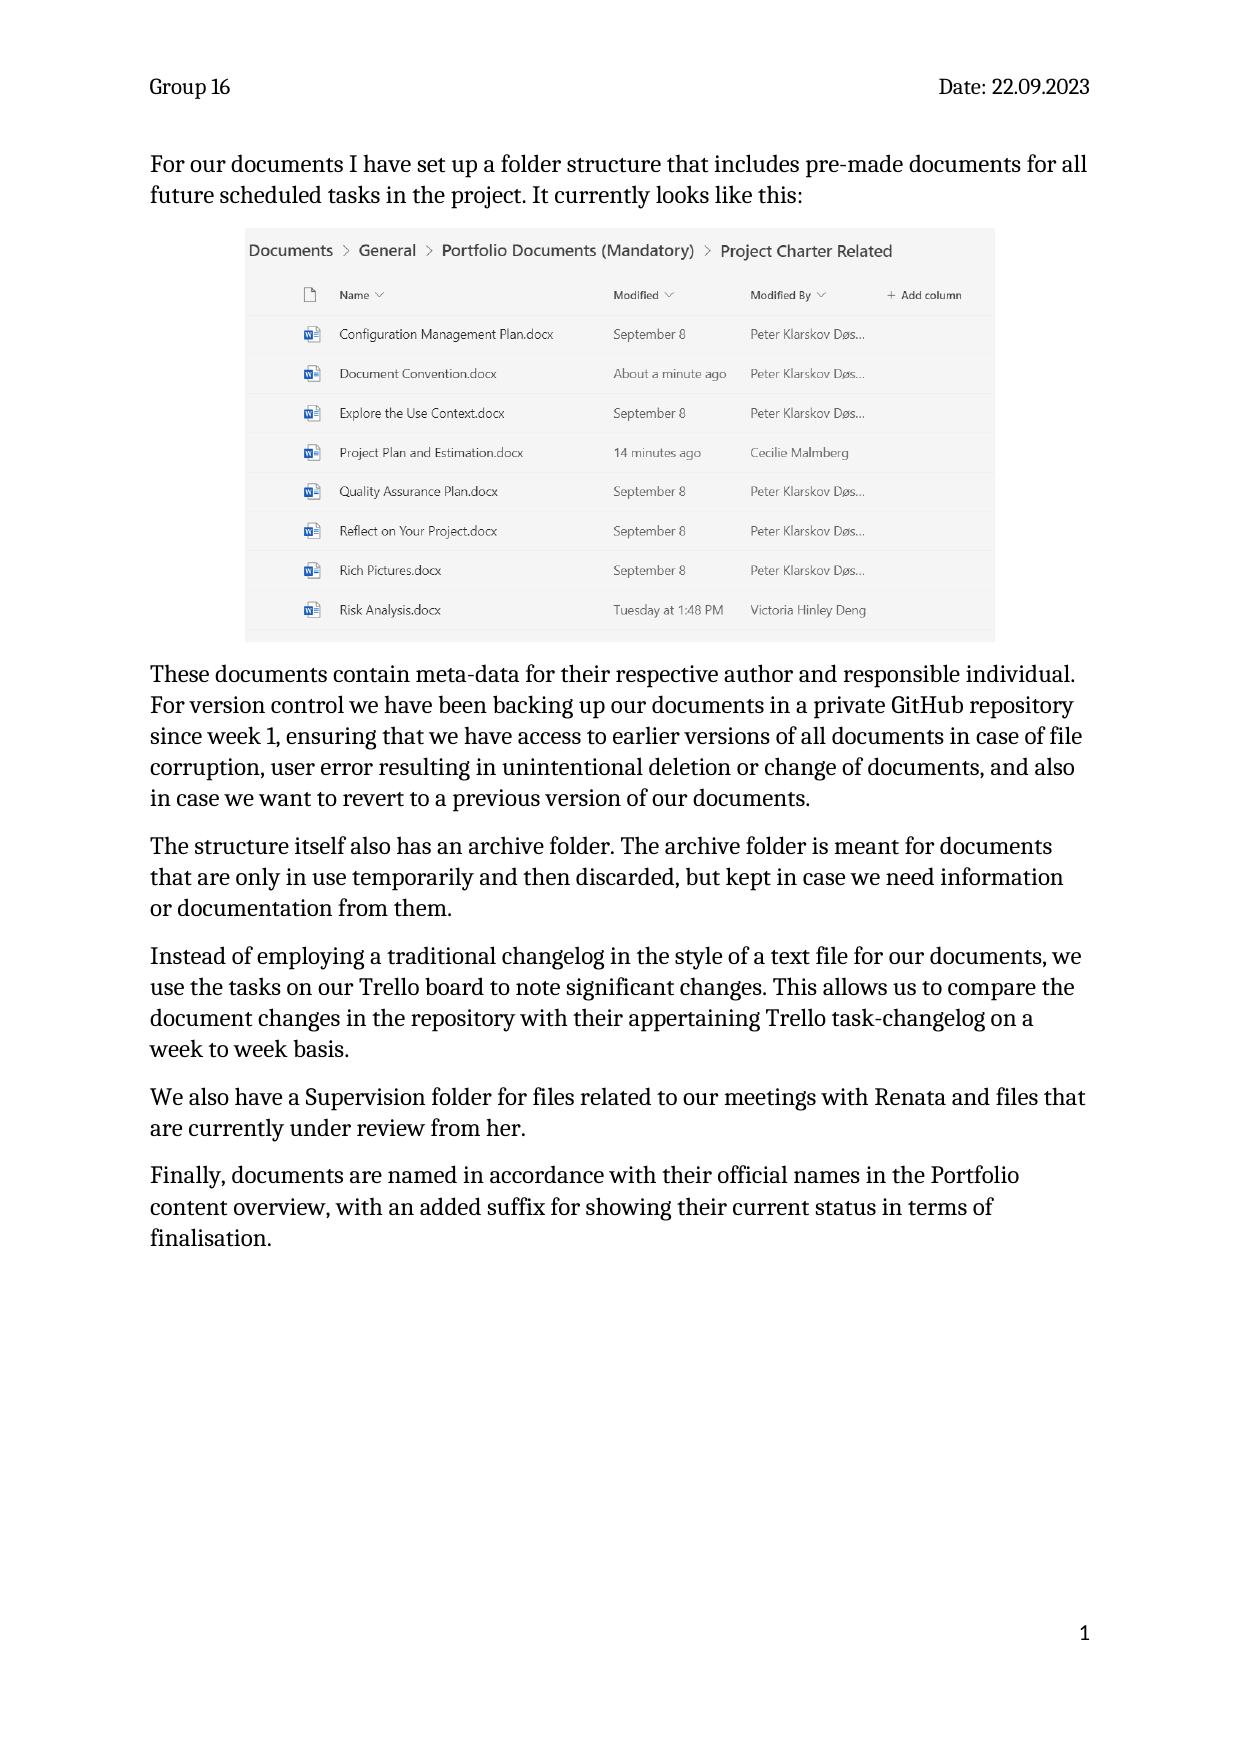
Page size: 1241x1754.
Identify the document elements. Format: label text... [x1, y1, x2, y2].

text Instead of employing a traditional changelog in the style of a text file for our documents, we use the tasks on our Trello board to note significant changes. This allows us to compare the document changes in the repository with their appertaining Trello task-changelog on a week to week basis. [150, 942, 1090, 1064]
text We also have a Supervision folder for files related to our meetings with Renata and files that are currently under review from her. [150, 1083, 1090, 1142]
text For our documents I have set up a folder structure that includes pre-made documents for all future scheduled tasks in the project. It currently looks like this: [150, 150, 1090, 210]
text These documents contain meta-data for their respective author and responsible individual. For version control we have been backing up our documents in a private GitHub repository since week 1, ensuring that we have access to earlier versions of all documents in case of file corruption, user error resulting in unintentional deletion or change of documents, and also in case we want to revert to a previous version of our documents. [150, 660, 1090, 813]
text The structure itself also has an archive folder. The archive folder is meant for documents that are only in use temporarily and then discarded, but kept in case we need information or documentation from them. [150, 832, 1090, 923]
text Finally, documents are named in accordance with their official names in the Portfolio content overview, with an added suffix for showing their current status in terms of finalisation. [150, 1161, 1090, 1252]
